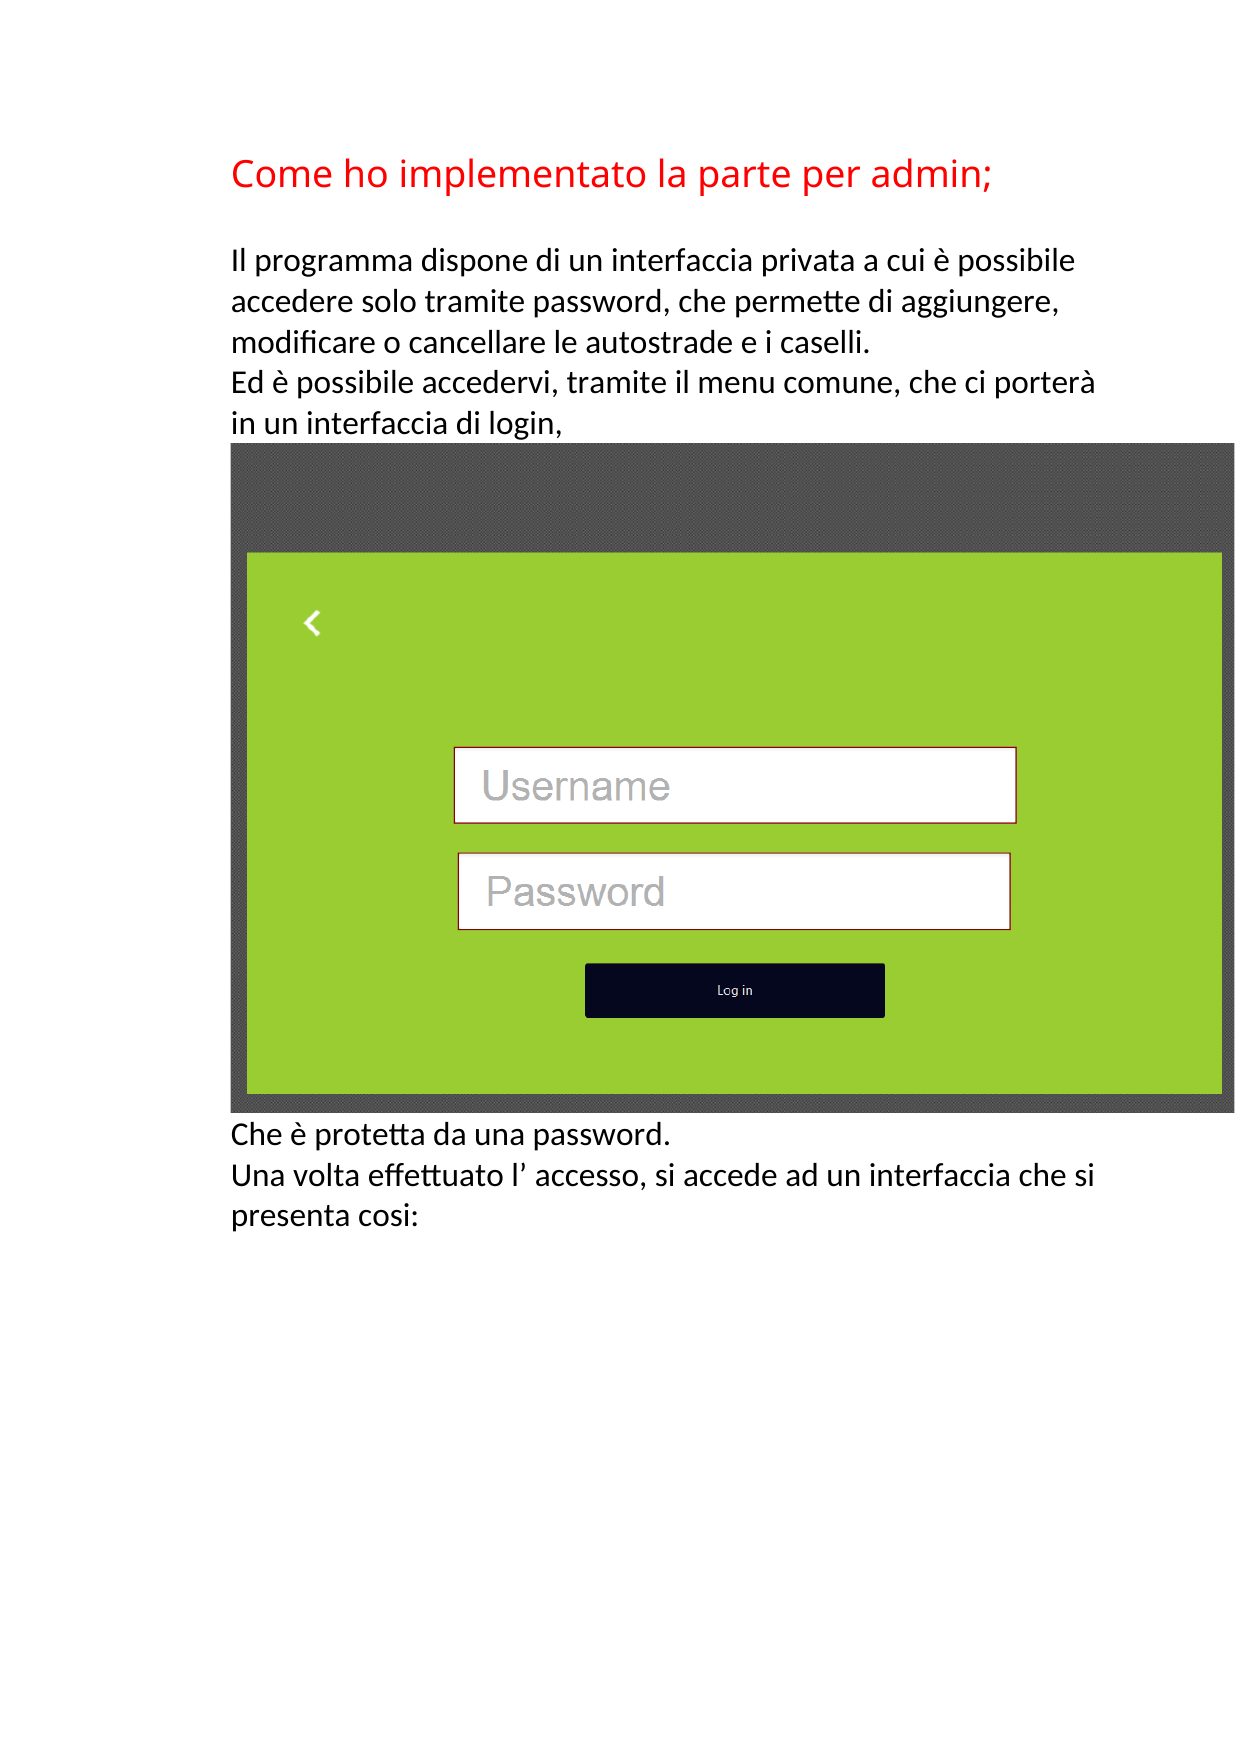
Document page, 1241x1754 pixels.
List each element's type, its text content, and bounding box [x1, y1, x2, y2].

text Una volta effettuato l’ accesso, si accede ad un interfaccia che si presenta cosi: [231, 1154, 1122, 1235]
picture [230, 443, 1235, 1113]
text Che è protetta da una password. [231, 1113, 1122, 1154]
text Come ho implementato la parte per admin; [231, 148, 1122, 199]
text Il programma dispone di un interfaccia privata a cui è possibile accedere solo tramite password, che permette di aggiungere, modificare o cancellare le autostrade e i caselli. [231, 239, 1122, 362]
text Ed è possibile accedervi, tramite il menu comune, che ci porterà in un interfaccia di login, [231, 362, 1122, 443]
